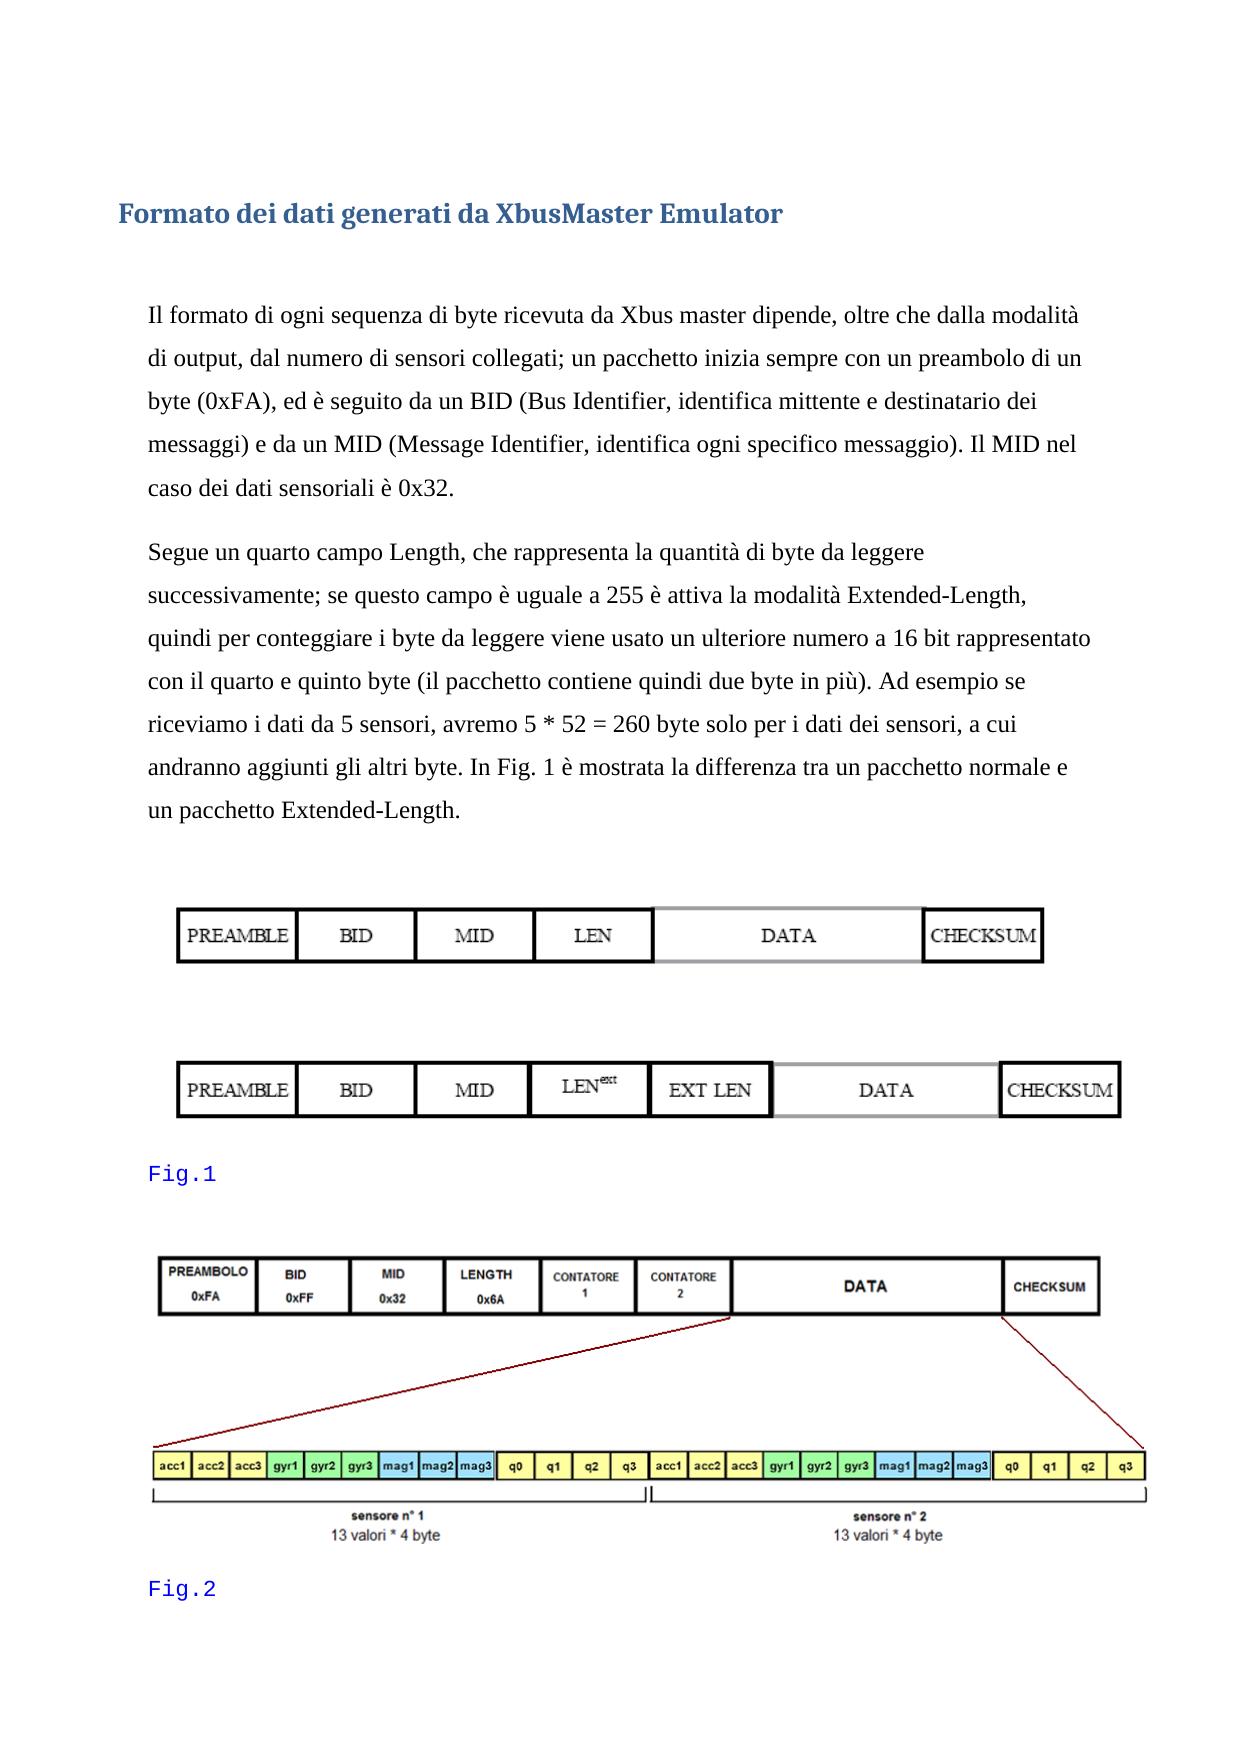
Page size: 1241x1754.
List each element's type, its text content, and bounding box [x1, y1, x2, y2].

text Fig.2 [148, 1578, 1092, 1603]
subtitle Formato dei dati generati da XbusMaster Emulator [118, 198, 1122, 231]
picture [147, 1240, 1152, 1578]
text Segue un quarto campo Length, che rappresenta la quantità di byte da leggere successivamente; se questo campo è uguale a 255 è attiva la modalità Extended-Length, quindi per conteggiare i byte da leggere viene usato un ulteriore numero a 16 bit rappresentato con il quarto e quinto byte (il pacchetto contiene quindi due byte in più). Ad esempio se riceviamo i dati da 5 sensori, avremo 5 * 52 = 260 byte solo per i dati dei sensori, a cui andranno aggiunti gli altri byte. In Fig. 1 è mostrata la differenza tra un pacchetto normale e un pacchetto Extended-Length. [148, 537, 1093, 824]
picture [147, 885, 1151, 1137]
text Il formato di ogni sequenza di byte ricevuta da Xbus master dipende, oltre che dalla modalità di output, dal numero di sensori collegati; un pacchetto inizia sempre con un preambolo di un byte (0xFA), ed è seguito da un BID (Bus Identifier, identifica mittente e destinatario dei messaggi) e da un MID (Message Identifier, identifica ogni specifico messaggio). Il MID nel caso dei dati sensoriali è 0x32. [148, 300, 1093, 501]
text Fig.1 [148, 1163, 1092, 1189]
